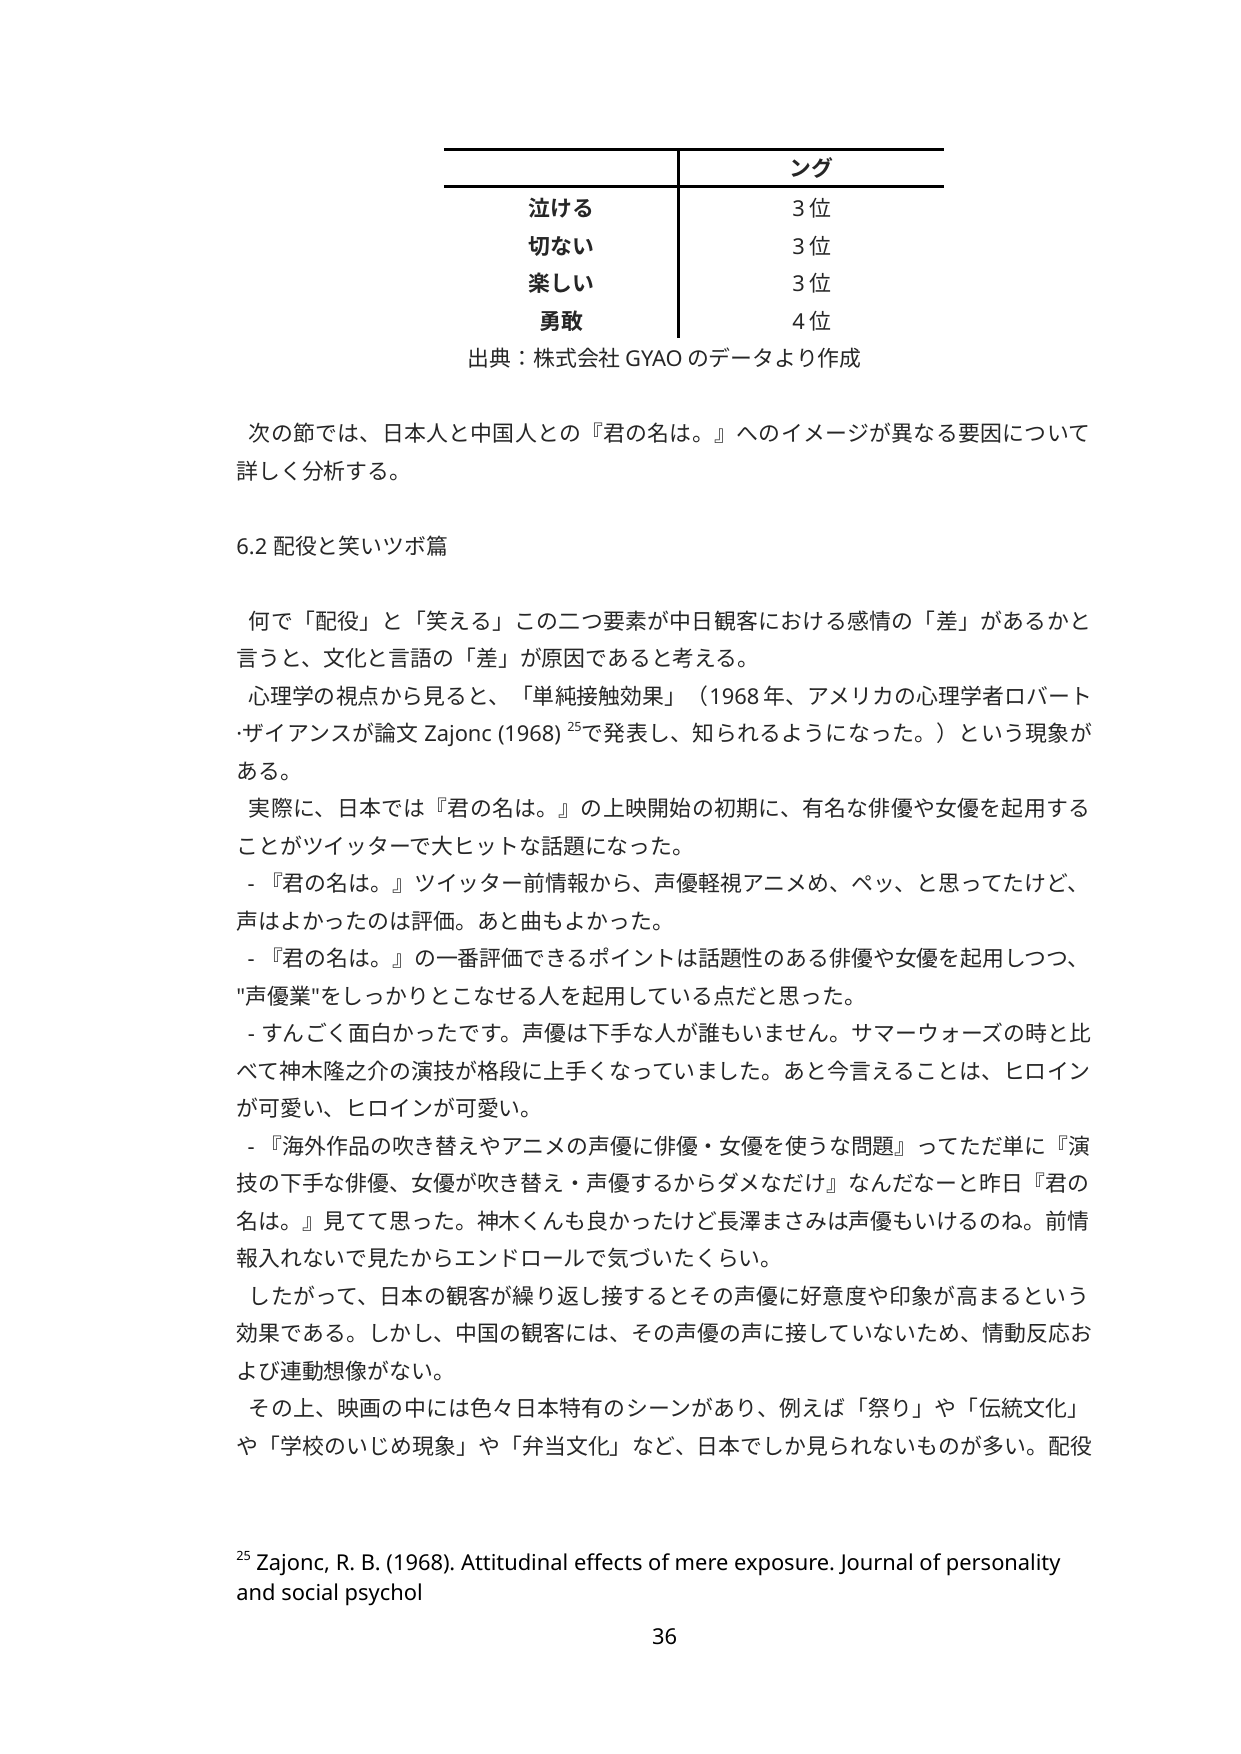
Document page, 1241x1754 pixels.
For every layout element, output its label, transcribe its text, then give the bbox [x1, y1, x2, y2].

text - すんごく面白かったです。声優は下手な人が誰もいません。サマーウォーズの時と比べて神木隆之介の演技が格段に上手くなっていました。あと今言えることは、ヒロインが可愛い、ヒロインが可愛い。 [236, 1013, 1092, 1126]
table_header 部門 [444, 151, 677, 185]
text - 『君の名は。』ツイッター前情報から、声優軽視アニメめ、ペッ、と思ってたけど、声はよかったのは評価。あと曲もよかった。 [236, 863, 1092, 938]
text - 『君の名は。』の一番評価できるポイントは話題性のある俳優や女優を起用しつつ、"声優業"をしっかりとこなせる人を起用している点だと思った。 [236, 938, 1092, 1013]
table_cell 切ない [444, 226, 677, 263]
text 心理学の視点から見ると、「単純接触効果」（1968年、アメリカの心理学者ロバート·ザイアンスが論文 Zajonc (1968) で発表し、知られるようになった。）という現象がある。 [236, 676, 1092, 788]
text 何で「配役」と「笑える」この二つ要素が中日観客における感情の「差」があるかと言うと、文化と言語の「差」が原因であると考える。 [236, 601, 1092, 676]
text - 『海外作品の吹き替えやアニメの声優に俳優・女優を使うな問題』ってただ単に『演技の下手な俳優、女優が吹き替え・声優するからダメなだけ』なんだなーと昨日『君の名は。』見てて思った。神木くんも良かったけど長澤まさみは声優もいけるのね。前情報入れないで見たからエンドロールで気づいたくらい。 [236, 1126, 1092, 1276]
table_cell 楽しい [444, 263, 677, 301]
text 次の節では、日本人と中国人との『君の名は。』へのイメージが異なる要因について詳しく分析する。 [236, 413, 1092, 488]
text その上、映画の中には色々日本特有のシーンがあり、例えば「祭り」や「伝統文化」や「学校のいじめ現象」や「弁当文化」など、日本でしか見られないものが多い。配役の体の小さな動きや面白い言葉が多く出てくるが、海外の観客に伝えることは難しい。 [236, 1388, 1092, 1463]
table_cell 3位 [680, 188, 944, 226]
table_cell 3位 [680, 263, 944, 301]
table_cell 4位 [680, 301, 944, 338]
text 出典：株式会社GYAOのデータより作成 [236, 338, 1092, 376]
text 実際に、日本では『君の名は。』の上映開始の初期に、有名な俳優や女優を起用することがツイッターで大ヒットな話題になった。 [236, 788, 1092, 863]
table_header 『君の名は。』のランキング [680, 151, 944, 185]
table_cell 泣ける [444, 188, 677, 226]
table_cell 勇敢 [444, 301, 677, 338]
subtitle 6.2 配役と笑いツボ篇 [236, 526, 1092, 563]
table_cell 3位 [680, 226, 944, 263]
text したがって、日本の観客が繰り返し接するとその声優に好意度や印象が高まるという効果である。しかし、中国の観客には、その声優の声に接していないため、情動反応および連動想像がない。 [236, 1276, 1092, 1388]
